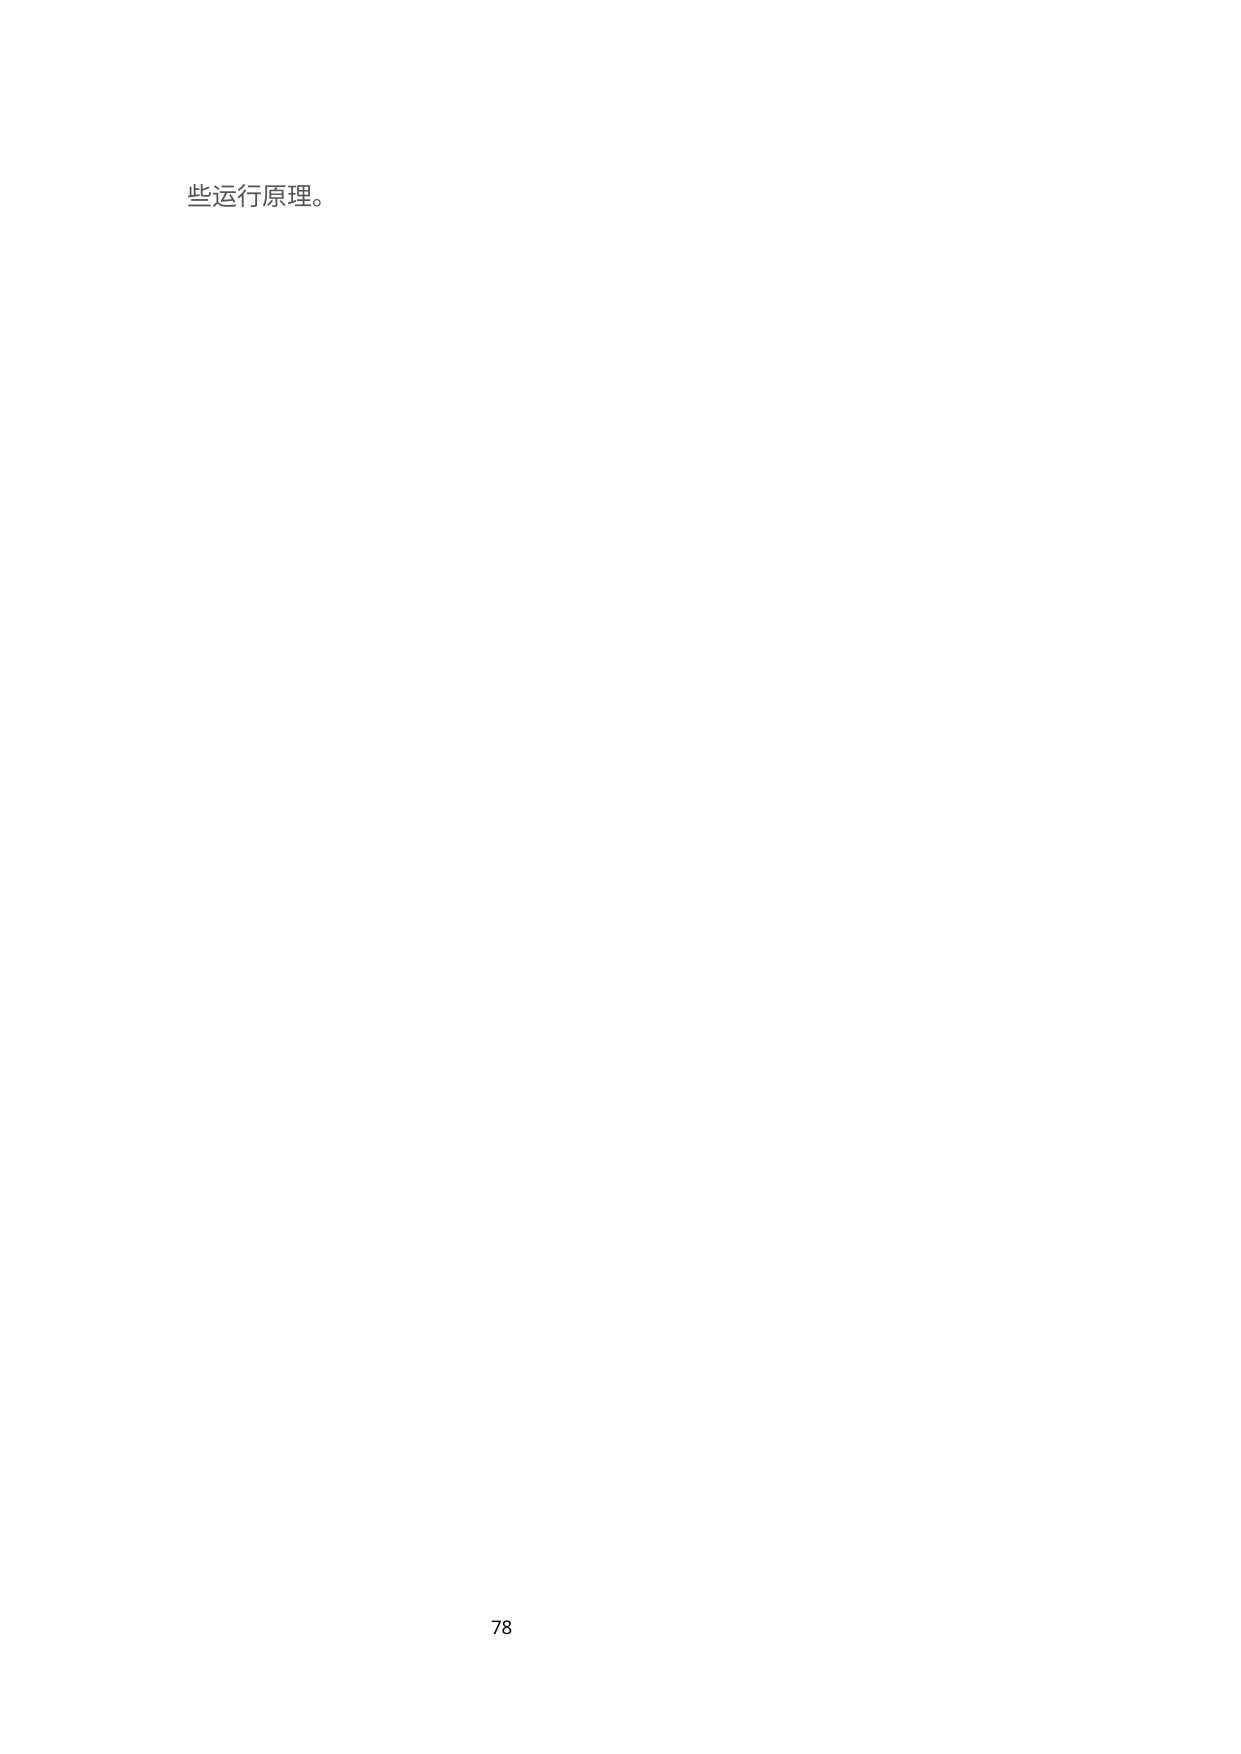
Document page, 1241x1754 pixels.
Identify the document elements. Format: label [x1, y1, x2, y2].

text [187, 162, 1053, 227]
